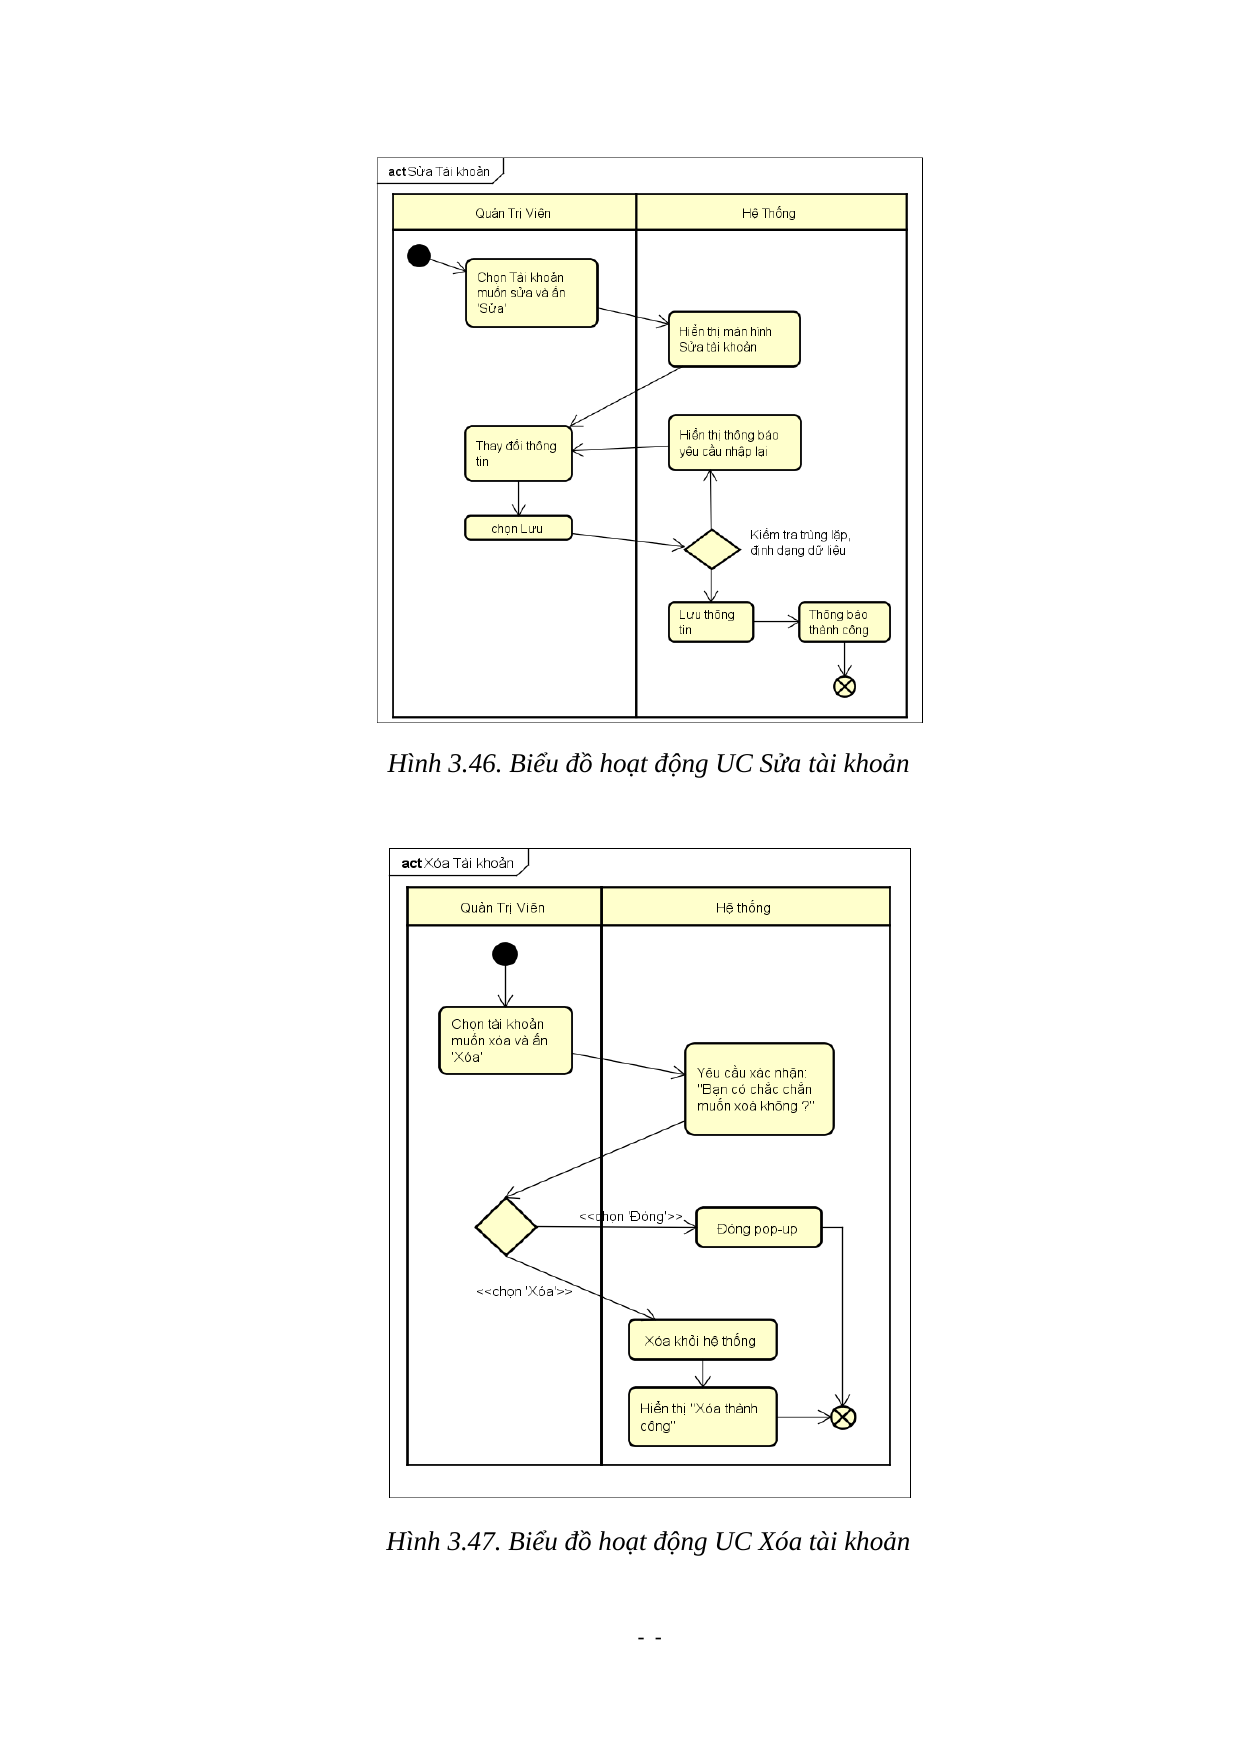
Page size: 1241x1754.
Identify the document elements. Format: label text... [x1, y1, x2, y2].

picture [377, 837, 922, 1505]
picture [366, 147, 933, 726]
